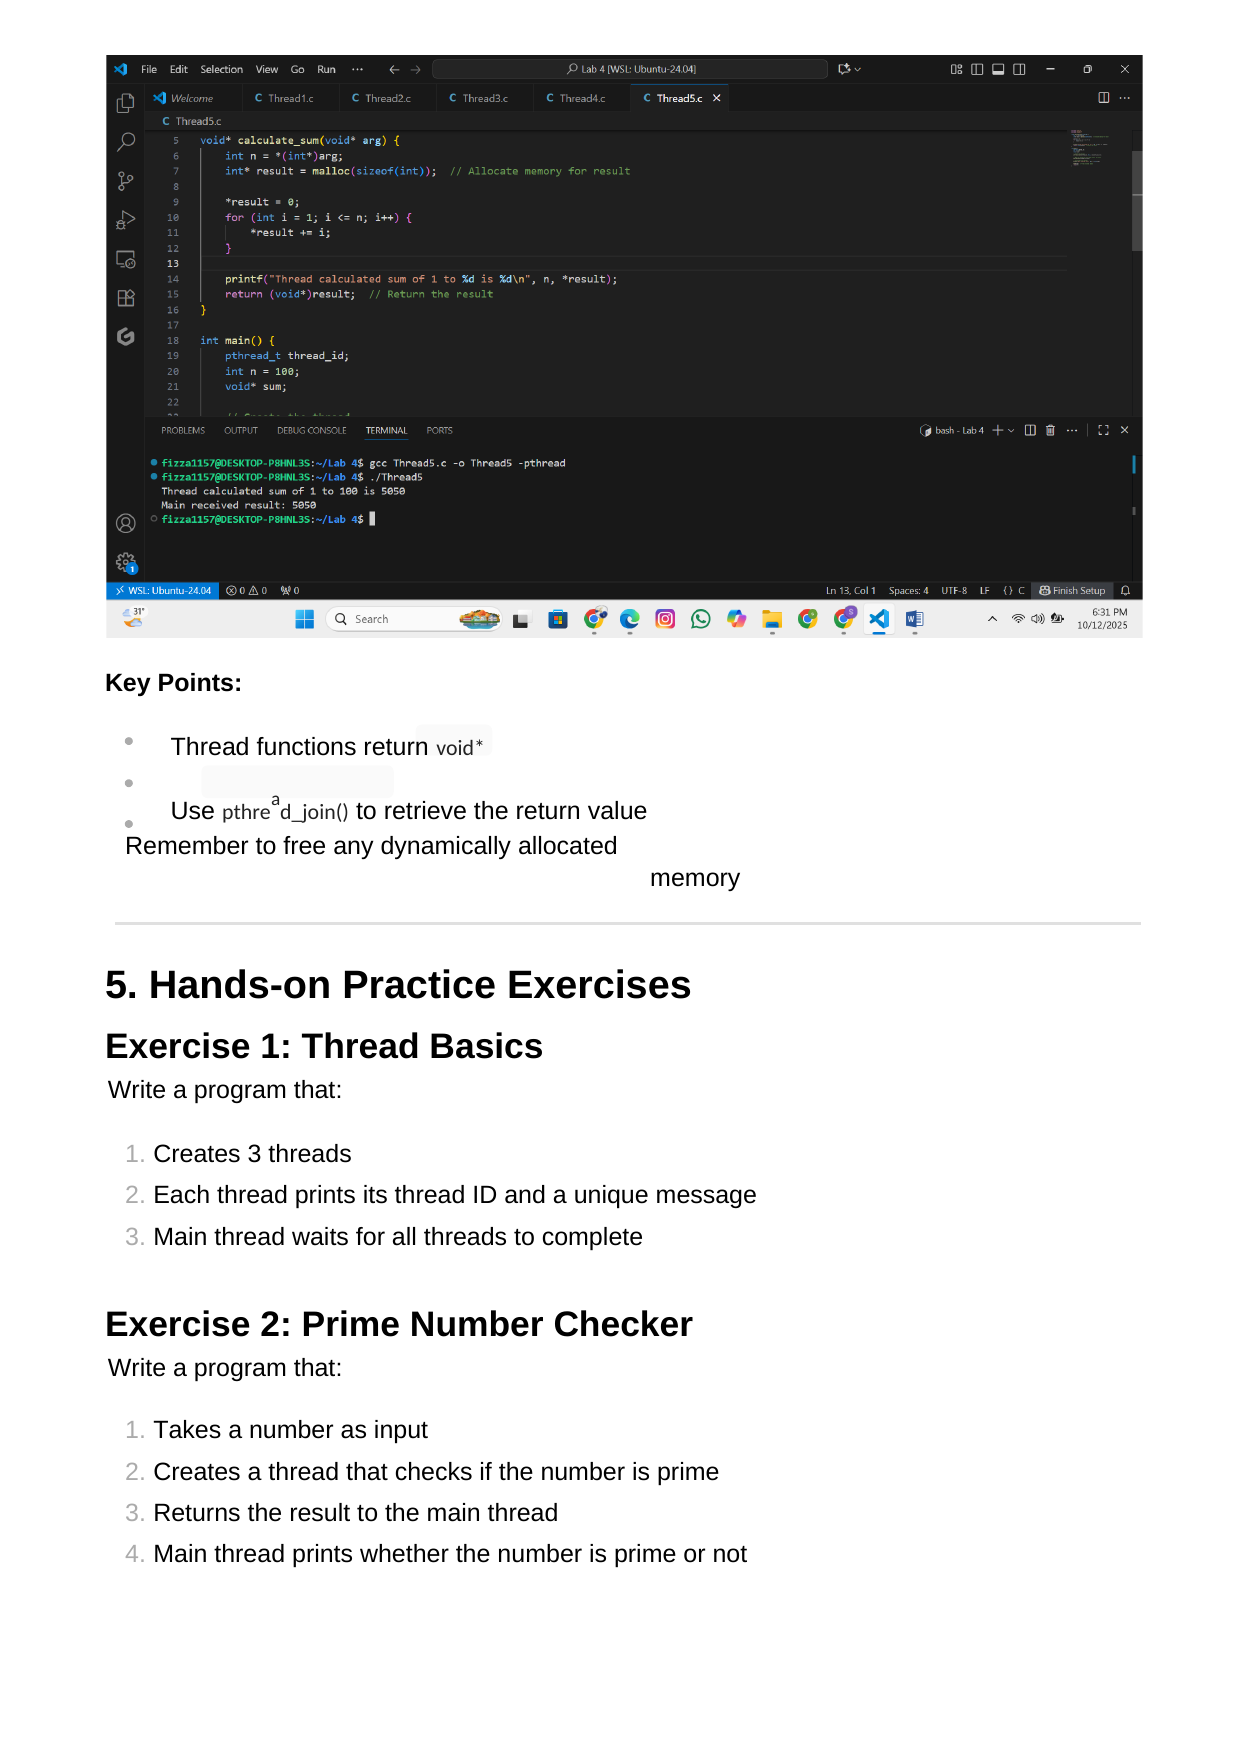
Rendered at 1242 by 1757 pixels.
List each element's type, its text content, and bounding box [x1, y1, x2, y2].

list Takes a number as input [125, 1415, 1124, 1444]
picture [106, 55, 1143, 638]
text Remember to free any dynamically allocated [125, 831, 1124, 860]
subtitle Exercise 1: Thread Basics [105, 1026, 1142, 1066]
list Creates 3 threads [125, 1139, 1124, 1168]
text Write a program that: [108, 1353, 1124, 1382]
text Write a program that: [108, 1075, 1124, 1104]
subtitle 5. Hands-on Practice Exercises [105, 961, 1142, 1007]
text Key Points: [105, 668, 1142, 697]
list Main thread waits for all threads to complete [125, 1222, 1124, 1251]
text Thread functions return void* [125, 732, 1124, 761]
list Each thread prints its thread ID and a unique message [125, 1181, 1124, 1209]
subtitle Exercise 2: Prime Number Checker [105, 1303, 1142, 1344]
list Creates a thread that checks if the number is prime [125, 1457, 1124, 1485]
list Main thread prints whether the number is prime or not [125, 1539, 1124, 1568]
text Use pthread_join() to retrieve the return value [125, 787, 1124, 828]
list Returns the result to the main thread [125, 1498, 1124, 1527]
text memory [248, 863, 1142, 892]
